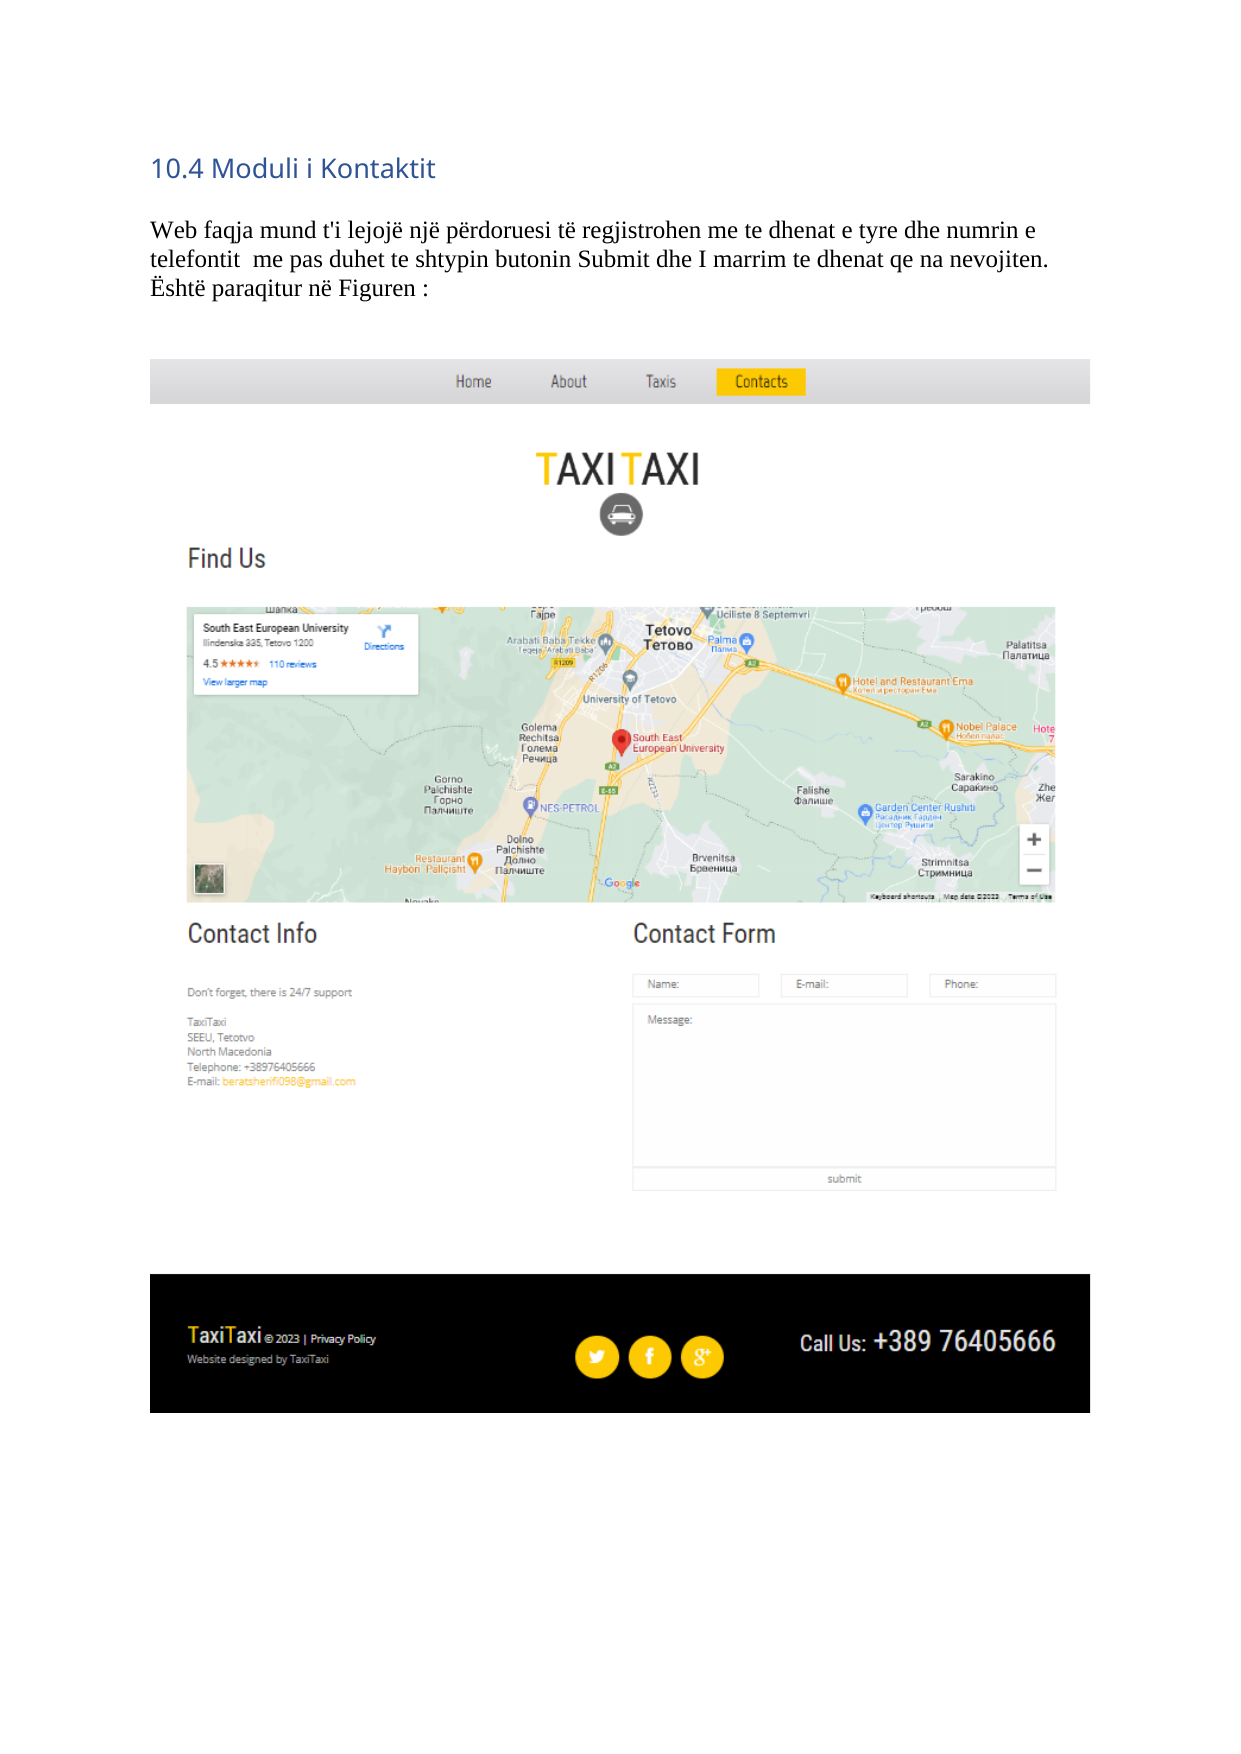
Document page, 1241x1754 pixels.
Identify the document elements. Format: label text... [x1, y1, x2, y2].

text Web faqja mund t'i lejojë një përdoruesi të regjistrohen me te dhenat e tyre dhe numrin e telefontit me pas duhet te shtypin butonin Submit dhe I marrim te dhenat qe na nevojiten. Është paraqitur në Figuren : [150, 216, 1090, 302]
picture [150, 359, 1091, 1413]
subtitle 10.4 Moduli i Kontaktit [150, 150, 1090, 187]
